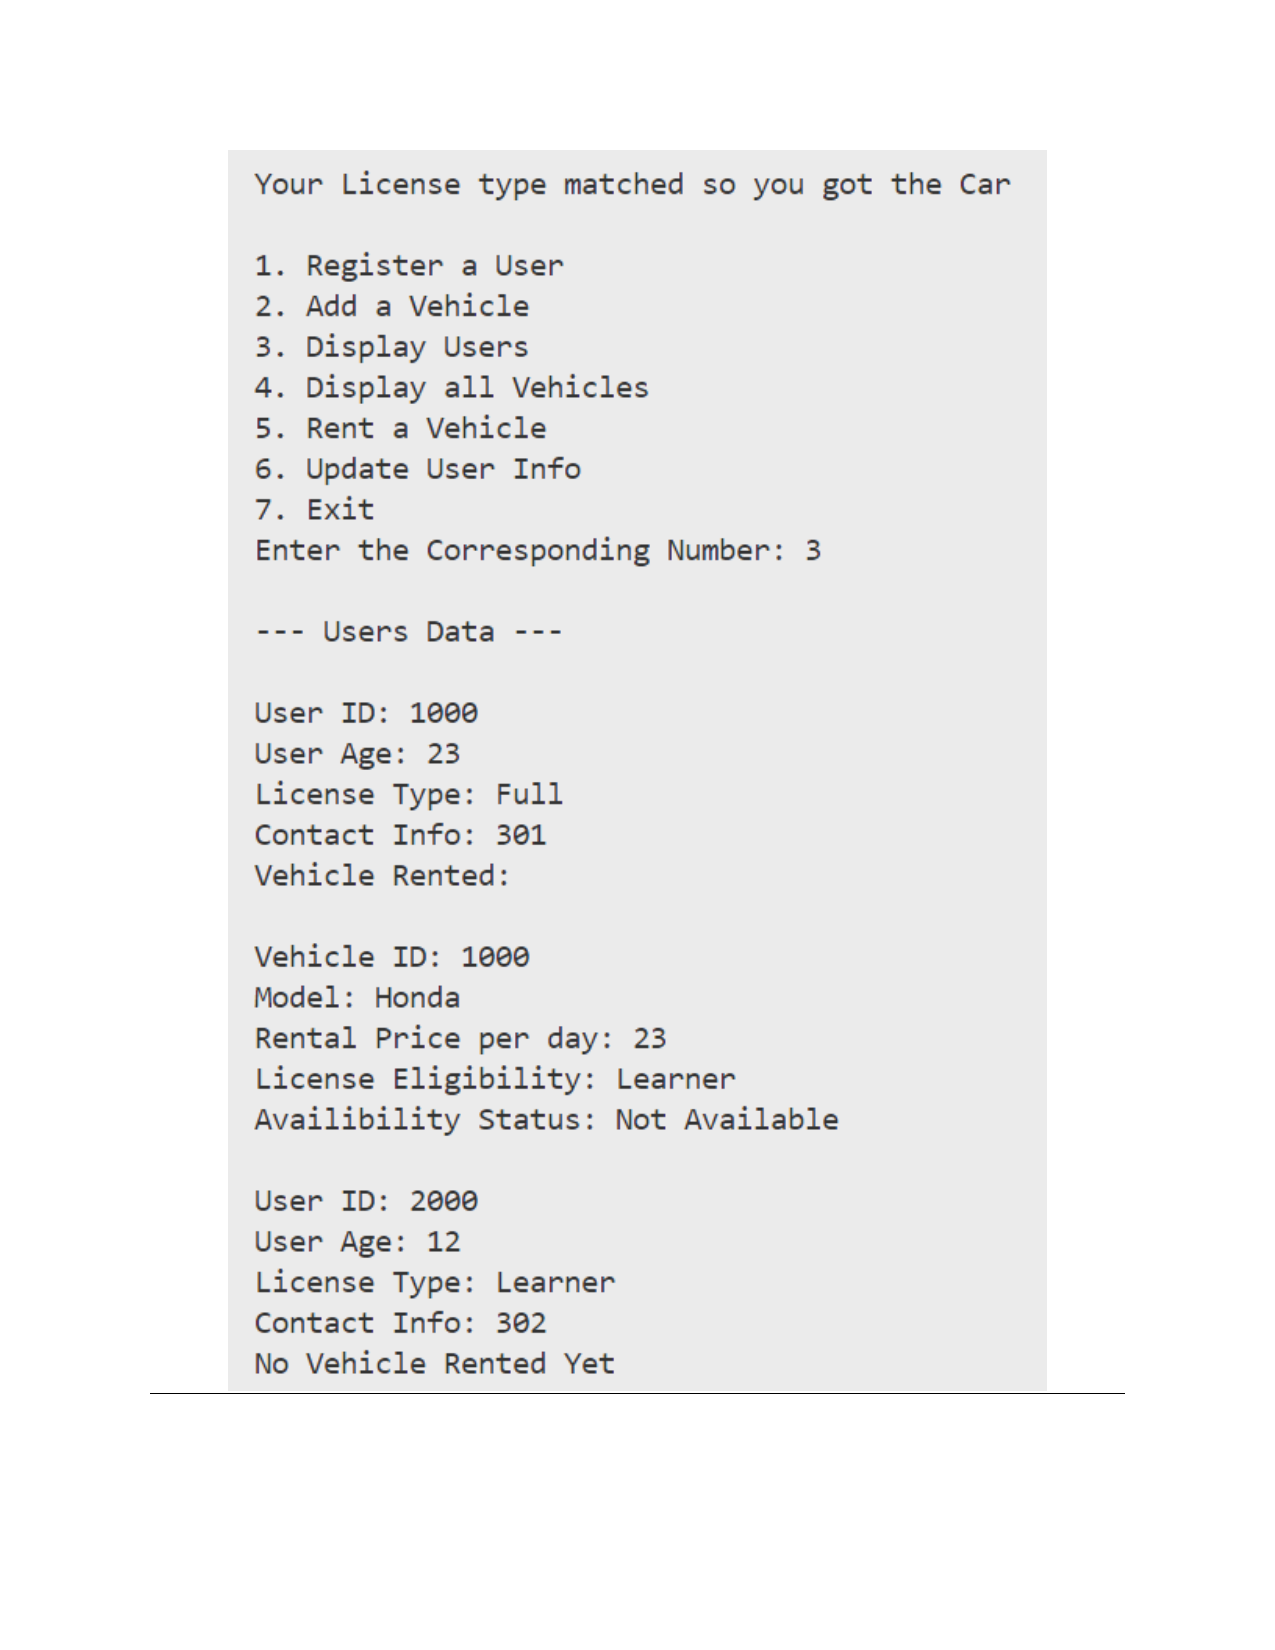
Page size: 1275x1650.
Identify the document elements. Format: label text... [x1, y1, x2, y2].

picture [228, 150, 1047, 1391]
